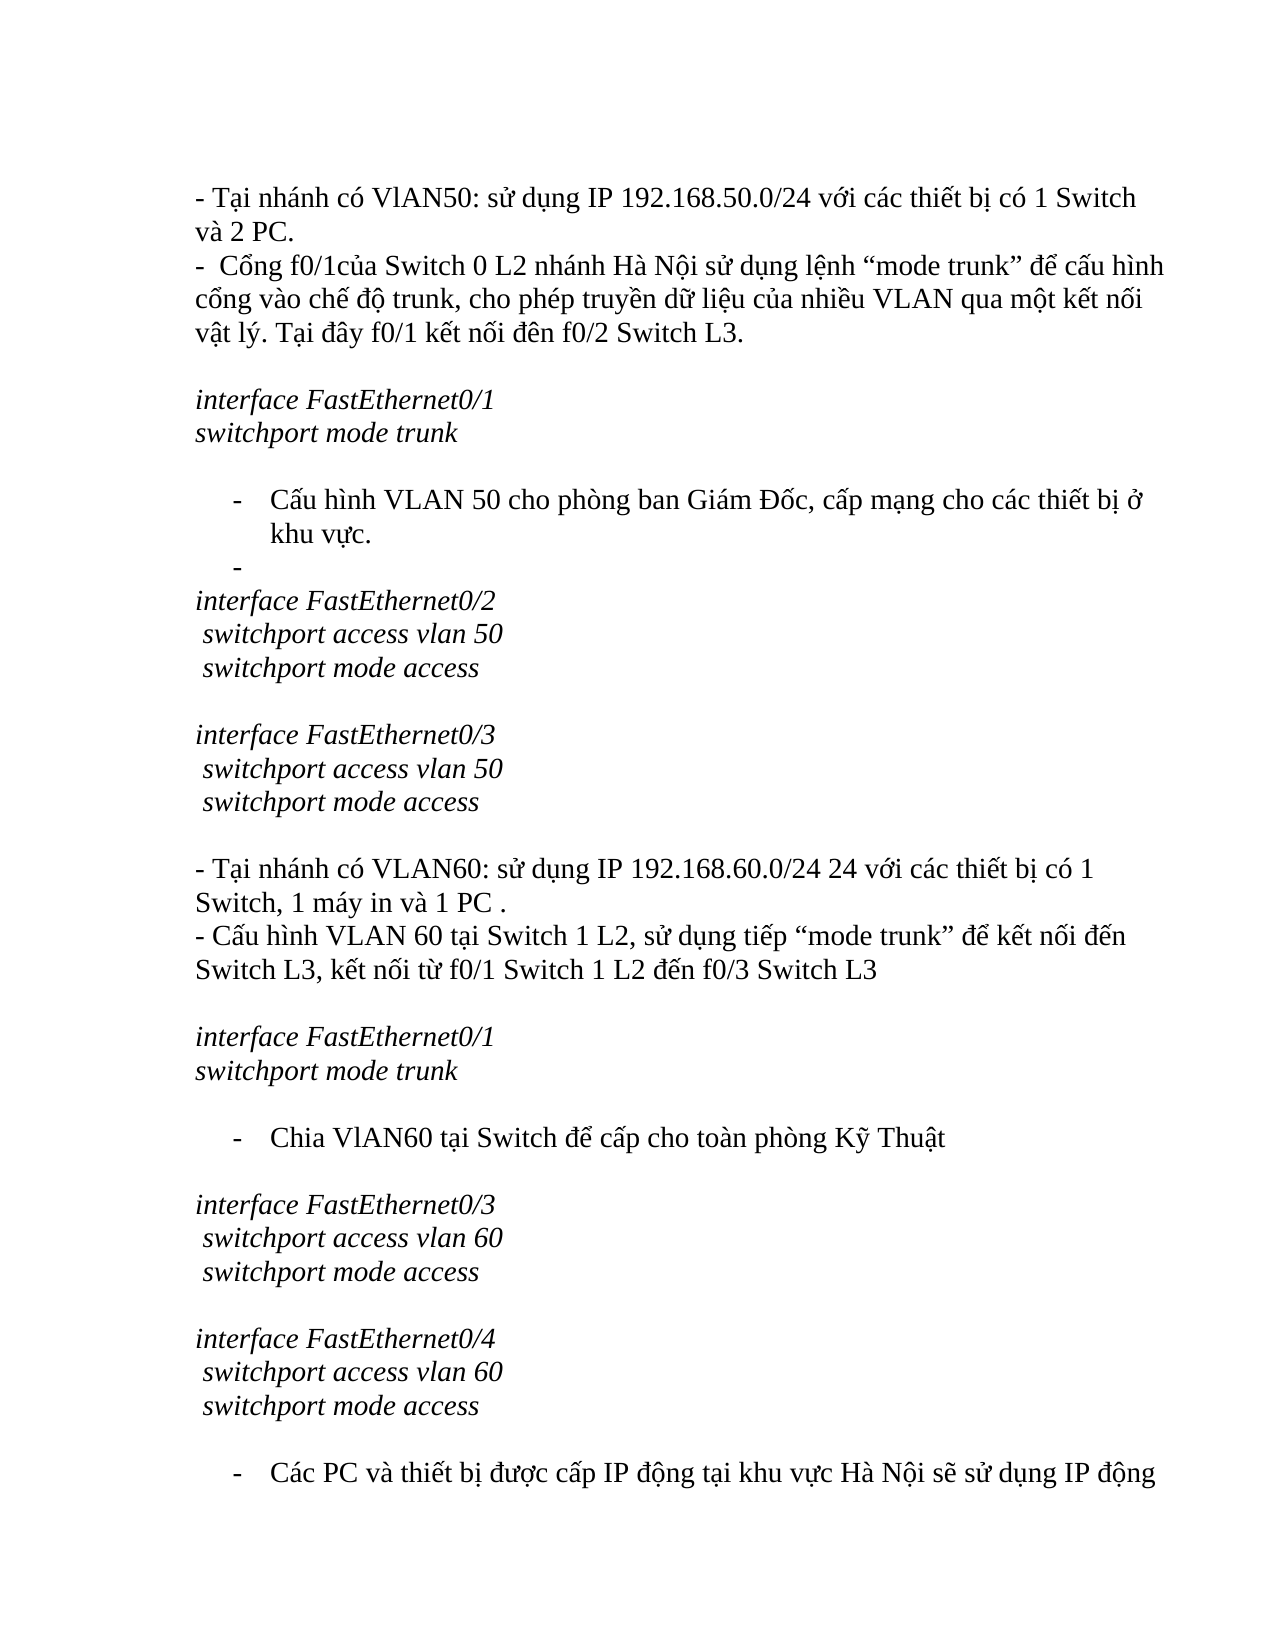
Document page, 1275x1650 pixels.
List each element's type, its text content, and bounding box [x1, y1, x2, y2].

text interface FastEthernet0/1 [195, 382, 1170, 415]
text interface FastEthernet0/4 [195, 1321, 1170, 1354]
text - Tại nhánh có VLAN60: sử dụng IP 192.168.60.0/24 24 với các thiết bị có 1 Switch, 1 máy in và 1 PC . [195, 851, 1170, 918]
text switchport mode trunk [195, 1053, 1170, 1086]
text switchport mode trunk [195, 415, 1170, 449]
text interface FastEthernet0/2 [195, 583, 1170, 617]
text interface FastEthernet0/3 [195, 717, 1170, 751]
text switchport mode access [195, 1388, 1170, 1422]
text - Tại nhánh có VlAN50: sử dụng IP 192.168.50.0/24 với các thiết bị có 1 Switch và 2 PC. [195, 181, 1170, 248]
text interface FastEthernet0/3 [195, 1187, 1170, 1220]
text switchport mode access [195, 650, 1170, 684]
text switchport mode access [195, 784, 1170, 818]
list Cấu hình VLAN 50 cho phòng ban Giám Đốc, cấp mạng cho các thiết bị ở khu vực. [232, 482, 1170, 549]
list Các PC và thiết bị được cấp IP động tại khu vực Hà Nội sẽ sử dụng IP động [232, 1455, 1170, 1489]
text switchport access vlan 60 [195, 1220, 1170, 1254]
text switchport access vlan 50 [195, 617, 1170, 650]
text switchport mode access [195, 1254, 1170, 1287]
text switchport access vlan 60 [195, 1354, 1170, 1388]
text interface FastEthernet0/1 [195, 1019, 1170, 1053]
text switchport access vlan 50 [195, 751, 1170, 784]
list Chia VlAN60 tại Switch để cấp cho toàn phòng Kỹ Thuật [232, 1120, 1170, 1153]
text - Cấu hình VLAN 60 tại Switch 1 L2, sử dụng tiếp “mode trunk” để kết nối đến Switch L3, kết nối từ f0/1 Switch 1 L2 đến f0/3 Switch L3 [195, 918, 1170, 986]
text - Cổng f0/1của Switch 0 L2 nhánh Hà Nội sử dụng lệnh “mode trunk” để cấu hình cổng vào chế độ trunk, cho phép truyền dữ liệu của nhiều VLAN qua một kết nối vật lý. Tại đây f0/1 kết nối đên f0/2 Switch L3. [195, 248, 1170, 348]
